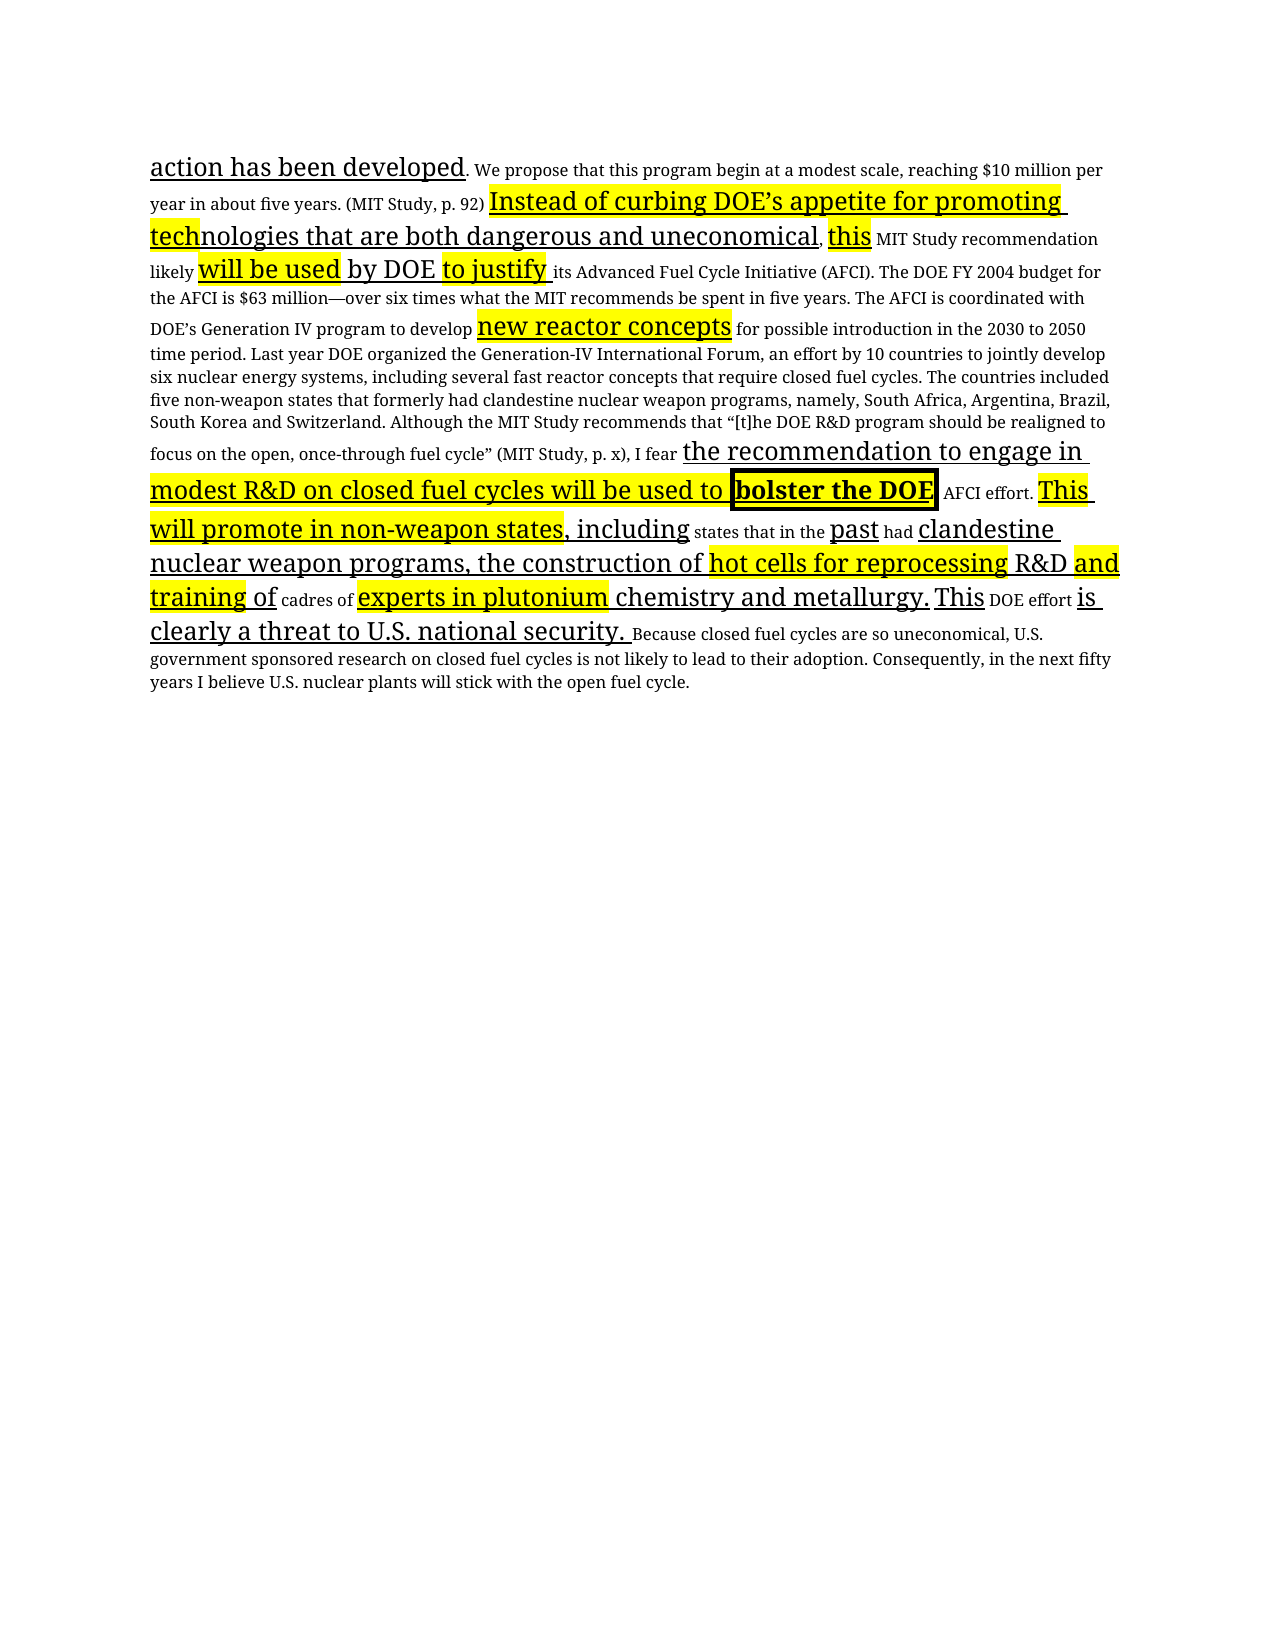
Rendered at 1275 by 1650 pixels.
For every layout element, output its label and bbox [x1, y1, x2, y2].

text [150, 150, 1125, 693]
